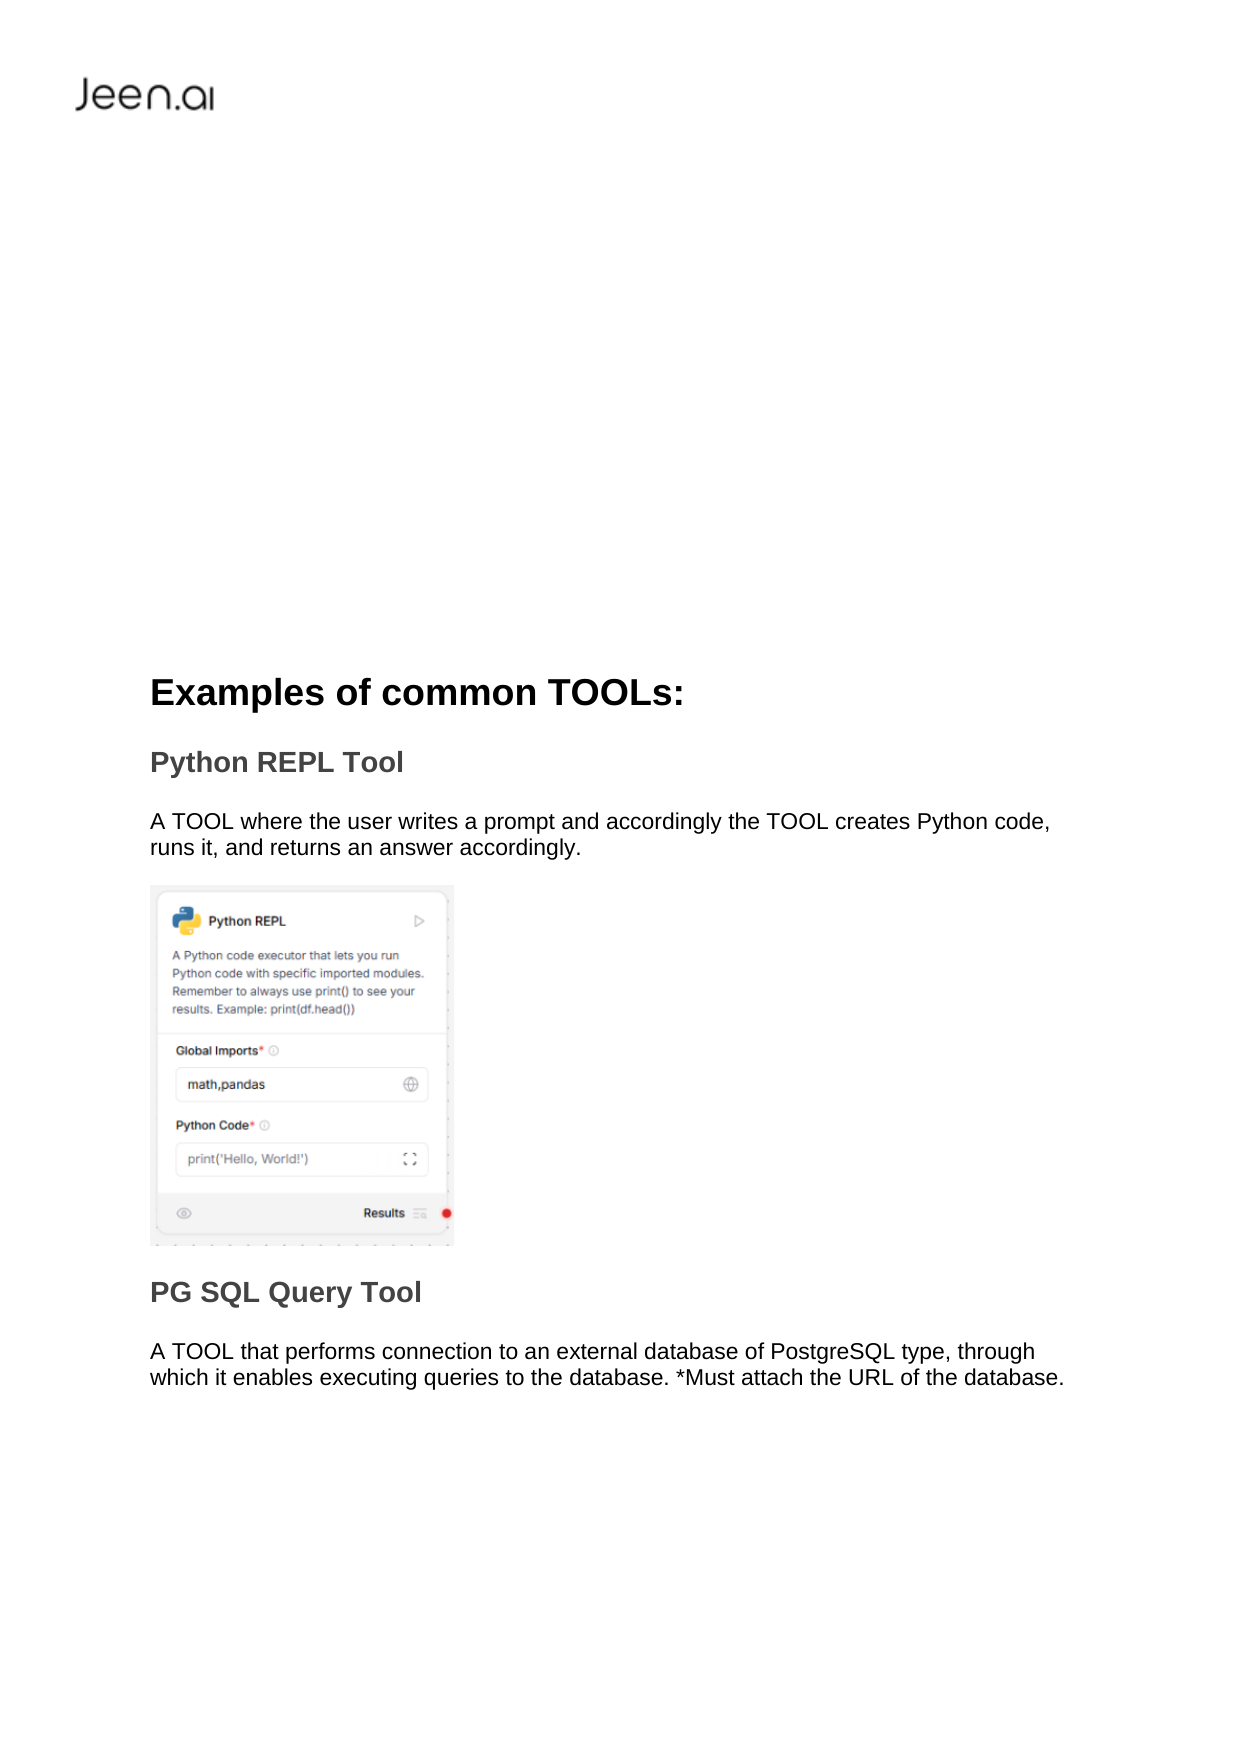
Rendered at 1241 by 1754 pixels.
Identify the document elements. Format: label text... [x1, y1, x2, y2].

text Examples of common TOOLs: [150, 671, 1090, 714]
text A TOOL where the user writes a prompt and accordingly the TOOL creates Python code, runs it, and returns an answer accordingly. [150, 808, 1090, 860]
picture [71, 75, 219, 117]
text Python REPL Tool [150, 745, 1090, 778]
text PG SQL Query Tool [150, 1275, 1090, 1308]
text A TOOL that performs connection to an external database of PostgreSQL type, through which it enables executing queries to the database. *Must attach the URL of the database. [150, 1338, 1090, 1390]
picture [150, 885, 455, 1246]
